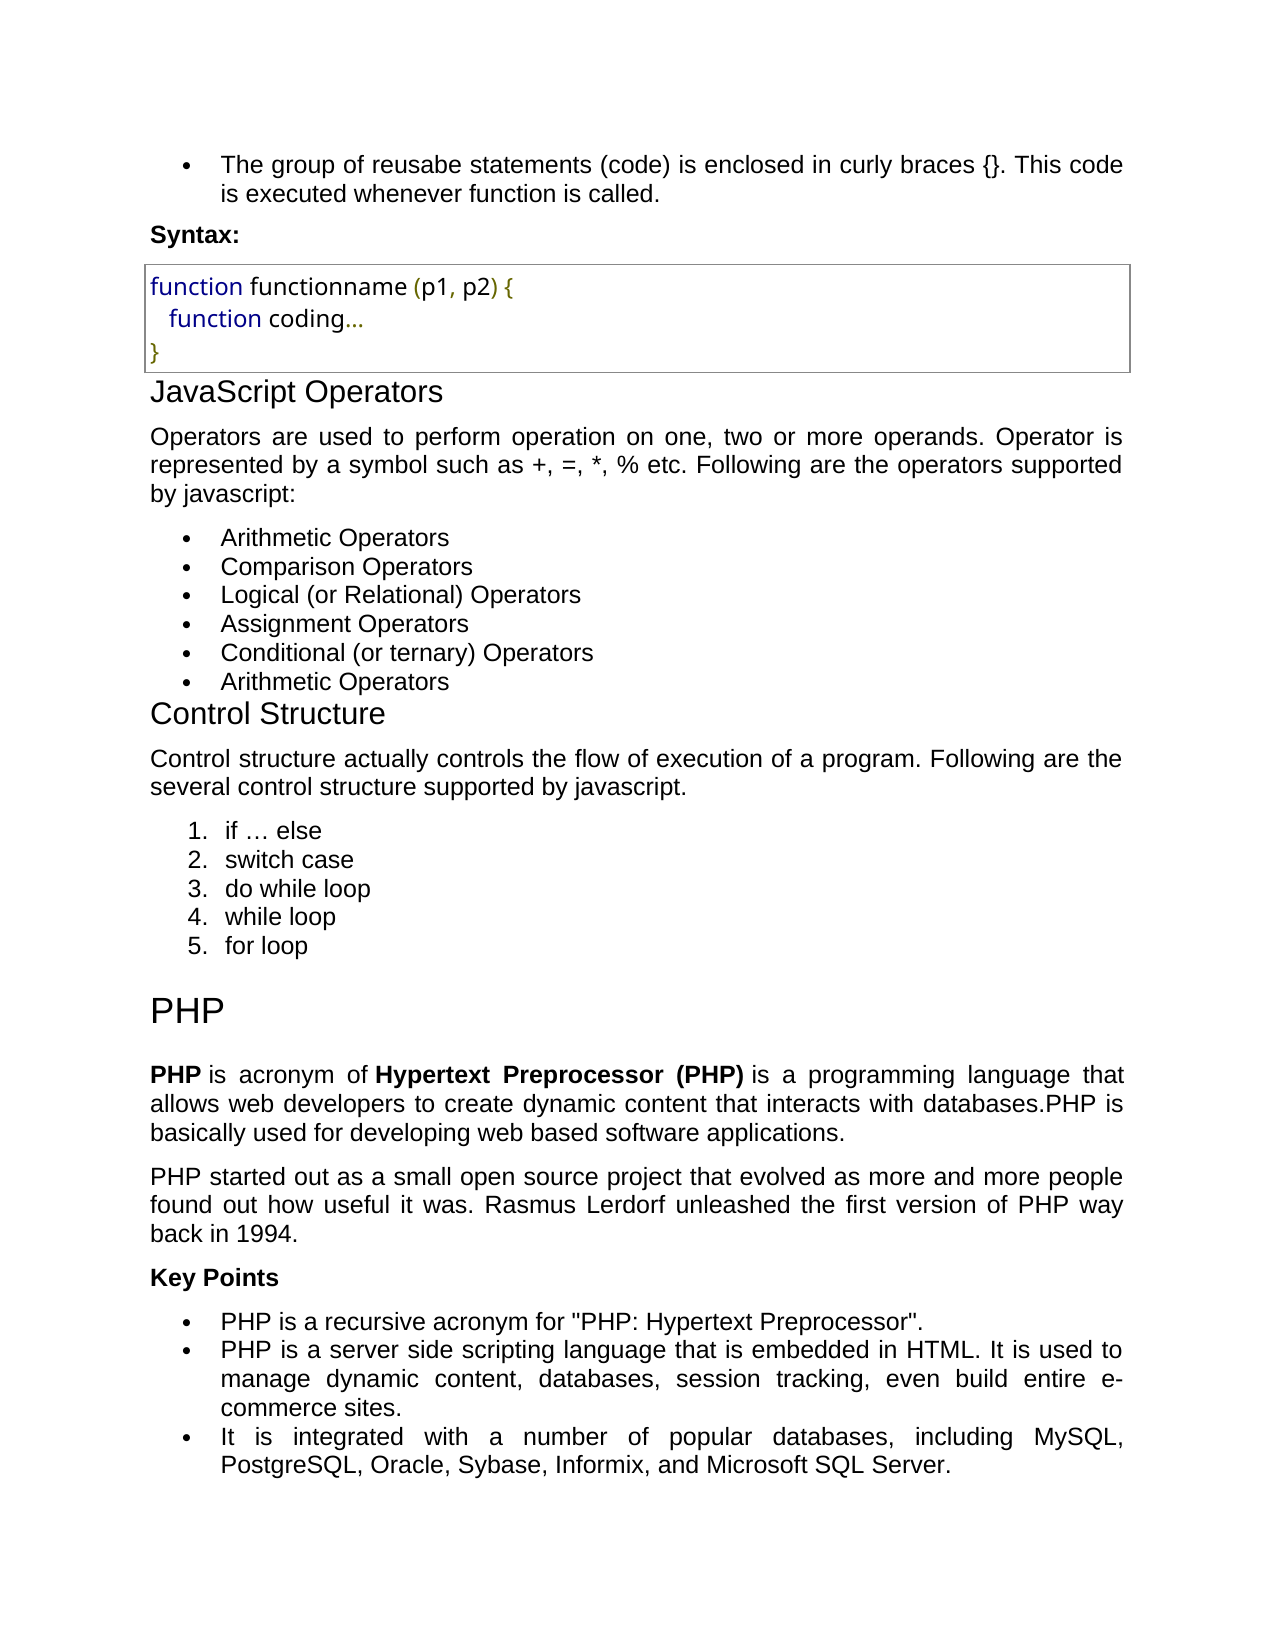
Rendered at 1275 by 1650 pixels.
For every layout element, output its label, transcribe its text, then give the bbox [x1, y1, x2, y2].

list while loop [187, 902, 1125, 931]
text PHP started out as a small open source project that evolved as more and more people found out how useful it was. Rasmus Lerdorf unleashed the first version of PHP way back in 1994. [150, 1161, 1125, 1248]
list PHP is a recursive acronym for "PHP: Hypertext Preprocessor". [183, 1306, 1125, 1335]
text } [146, 329, 1129, 372]
text function functionname (p1, p2) { [146, 265, 1129, 302]
list Arithmetic Operators [183, 523, 1125, 551]
list It is integrated with a number of popular databases, including MySQL, PostgreSQL, Oracle, Sybase, Informix, and Microsoft SQL Server. [183, 1421, 1125, 1479]
list do while loop [187, 874, 1125, 902]
list Comparison Operators [183, 551, 1125, 580]
list Arithmetic Operators [183, 666, 1125, 695]
text PHP is acronym of Hypertext Preprocessor (PHP) is a programming language that allows web developers to create dynamic content that interacts with databases.PHP is basically used for developing web based software applications. [150, 1060, 1125, 1146]
text Key Points [150, 1263, 1125, 1291]
list switch case [187, 845, 1125, 874]
subtitle PHP [150, 989, 1125, 1031]
text function coding… [150, 302, 1125, 329]
list for loop [187, 931, 1125, 960]
text Control structure actually controls the flow of execution of a program. Following are the several control structure supported by javascript. [150, 744, 1125, 801]
subtitle JavaScript Operators [150, 373, 1125, 409]
list PHP is a server side scripting language that is embedded in HTML. It is used to manage dynamic content, databases, session tracking, even build entire e-commerce sites. [183, 1335, 1125, 1421]
text Operators are used to perform operation on one, two or more operands. Operator is represented by a symbol such as +, =, *, % etc. Following are the operators supported by javascript: [150, 421, 1125, 508]
list Assignment Operators [183, 609, 1125, 638]
subtitle Control Structure [150, 695, 1125, 731]
text Syntax: [150, 220, 1125, 249]
list if … else [187, 816, 1125, 845]
list Conditional (or ternary) Operators [183, 638, 1125, 666]
list Logical (or Relational) Operators [183, 580, 1125, 609]
list The group of reusabe statements (code) is enclosed in curly braces {}. This code is executed whenever function is called. [183, 150, 1125, 207]
